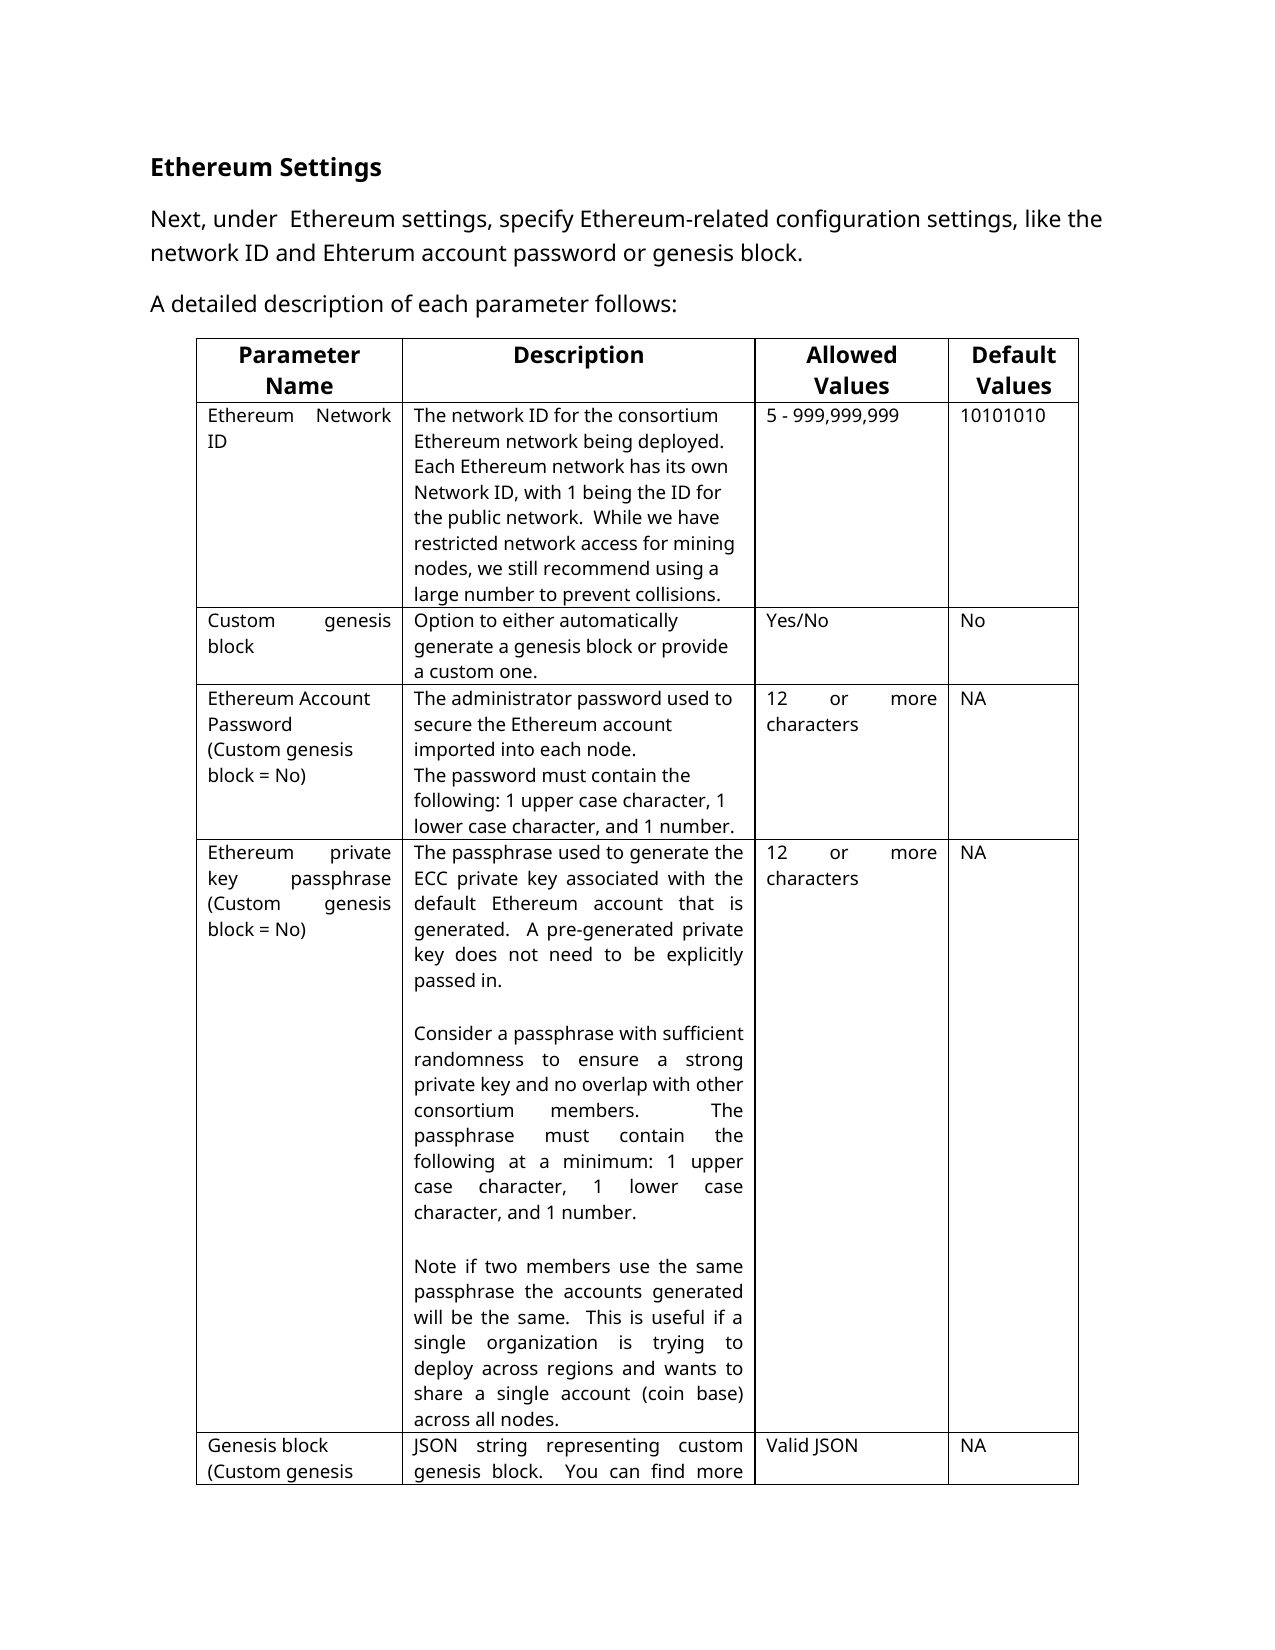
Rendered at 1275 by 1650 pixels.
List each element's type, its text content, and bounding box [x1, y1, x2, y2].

table_cell NA [949, 685, 1078, 838]
table_header Allowed Values [756, 339, 948, 402]
table_cell Yes/No [756, 608, 948, 684]
table_cell Custom genesis block [197, 608, 402, 684]
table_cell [197, 1433, 402, 1484]
table_cell Ethereum Account Password (Custom genesis block = No) [197, 685, 402, 838]
table_cell Ethereum private key passphrase (Custom genesis block = No) [197, 840, 402, 1432]
table_header Default Values [949, 339, 1078, 402]
table_cell 12 or more characters [756, 685, 948, 838]
table_cell Option to either automatically generate a genesis block or provide a custom one. [403, 608, 754, 684]
table_cell The administrator password used to secure the Ethereum account imported into each node. The password must contain the following: 1 upper case character, 1 lower case character, and 1 number. [403, 685, 754, 838]
table_cell 12 or more characters [756, 840, 948, 1432]
table_cell Ethereum Network ID [197, 403, 402, 607]
table_cell The passphrase used to generate the ECC private key associated with the default Ethereum account that is generated. A pre-generated private key does not need to be explicitly passed in. Consider a passphrase with sufficient randomness to ensure a strong private key and no overlap with other consortium members. The passphrase must contain the following at a minimum: 1 upper case character, 1 lower case character, and 1 number. Note if two members use the same passphrase the accounts generated will be the same. This is useful if a single organization is trying to deploy across regions and wants to share a single account (coin base) across all nodes. [403, 840, 754, 1432]
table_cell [403, 1433, 754, 1484]
text Ethereum Settings [150, 150, 1125, 184]
table_header Parameter Name [197, 339, 402, 402]
table_cell The network ID for the consortium Ethereum network being deployed. Each Ethereum network has its own Network ID, with 1 being the ID for the public network. While we have restricted network access for mining nodes, we still recommend using a large number to prevent collisions. [403, 403, 754, 607]
table_cell 10101010 [949, 403, 1078, 607]
table_cell 5 - 999,999,999 [756, 403, 948, 607]
table_cell Valid JSON [756, 1433, 948, 1484]
table_cell No [949, 608, 1078, 684]
table_header Description [403, 339, 754, 402]
text A detailed description of each parameter follows: [150, 288, 1125, 319]
text Next, under Ethereum settings, specify Ethereum-related configuration settings, like the network ID and Ehterum account password or genesis block. [150, 203, 1125, 268]
table_cell NA [949, 840, 1078, 1432]
table_cell NA [949, 1433, 1078, 1484]
